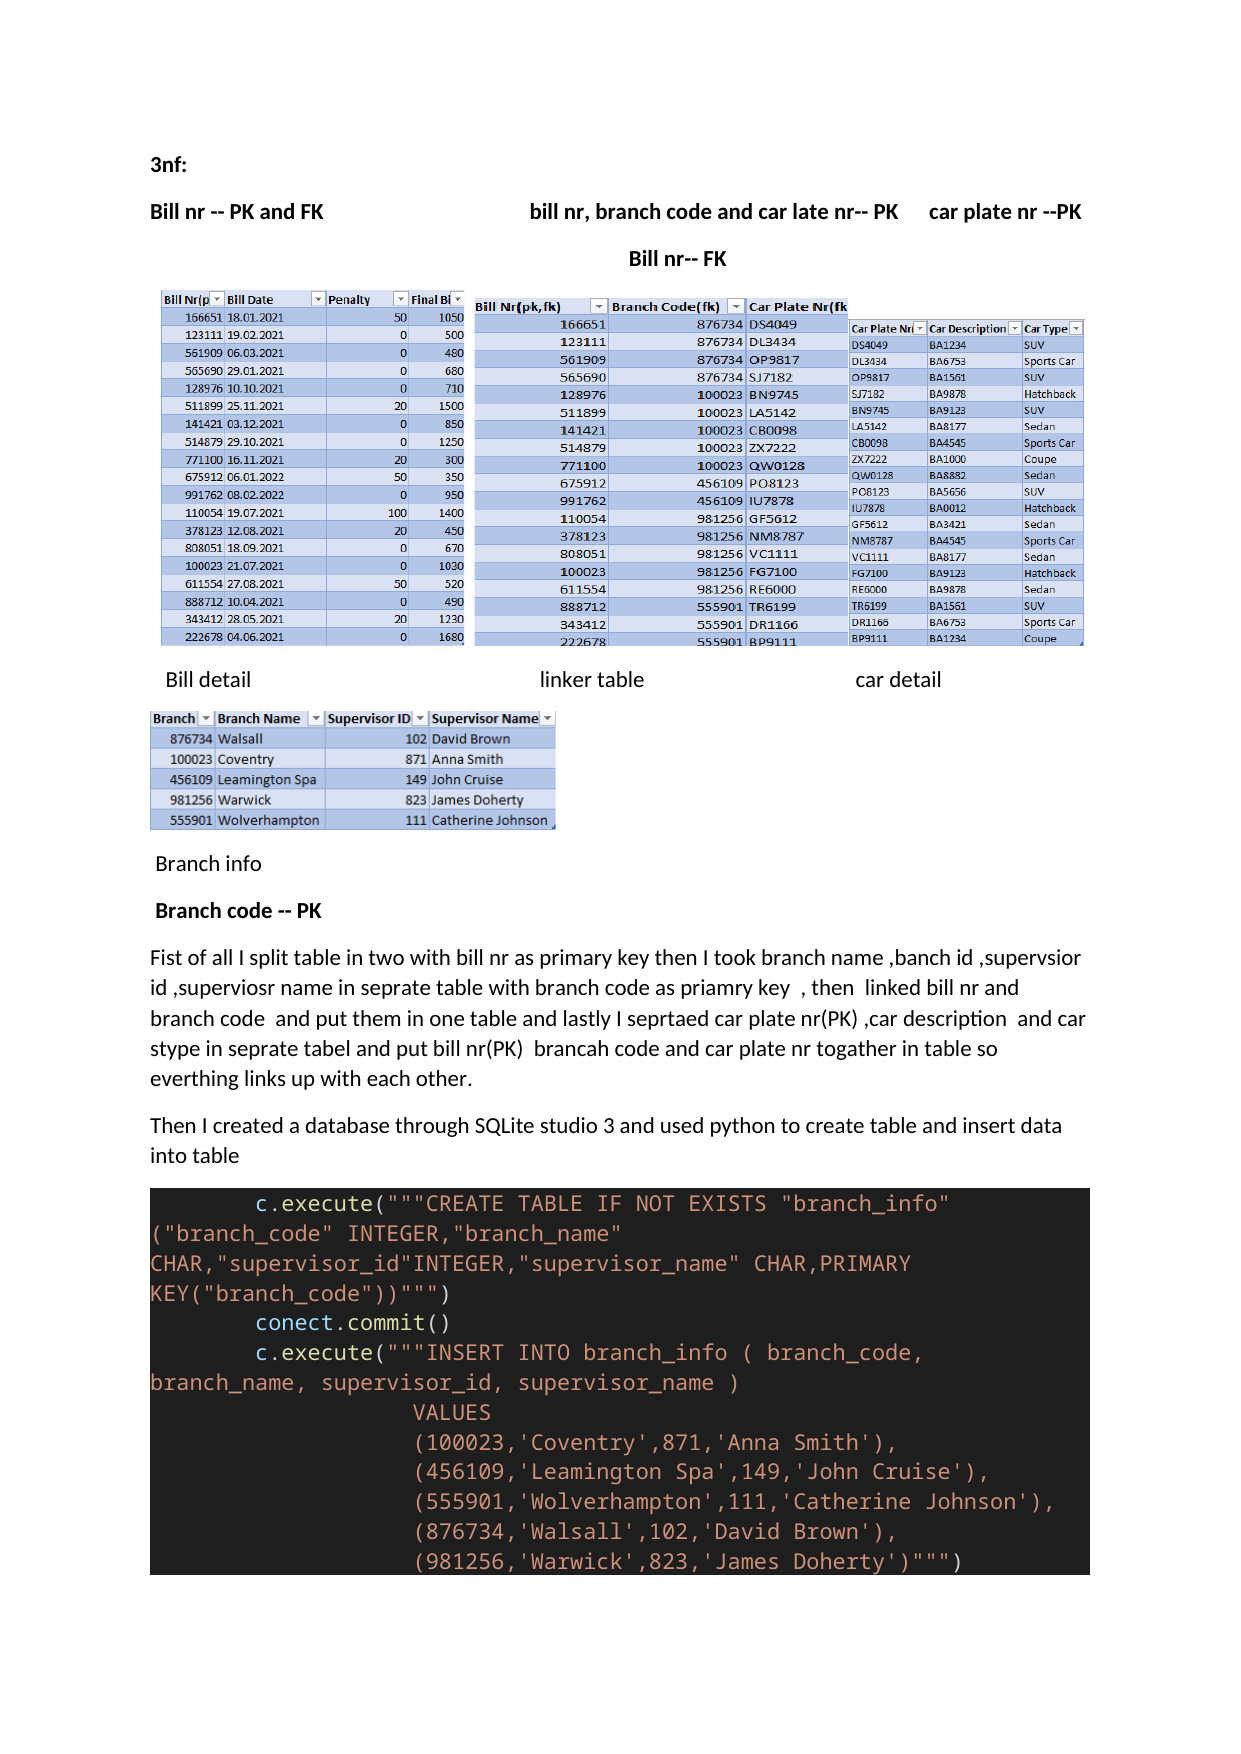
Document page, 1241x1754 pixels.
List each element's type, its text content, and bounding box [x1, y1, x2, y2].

text c.execute("""CREATE TABLE IF NOT EXISTS "branch_info" ("branch_code" INTEGER,"branch_name" CHAR,"supervisor_id"INTEGER,"supervisor_name" CHAR,PRIMARY KEY("branch_code"))""") [150, 1188, 1090, 1307]
text Fist of all I split table in two with bill nr as primary key then I took branch name ,banch id ,supervsior id ,superviosr name in seprate table with branch code as priamry key , then linked bill nr and branch code and put them in one table and lastly I seprtaed car plate nr(PK) ,car description and car stype in seprate tabel and put bill nr(PK) brancah code and car plate nr togather in table so everthing links up with each other. [150, 943, 1090, 1092]
text Then I created a database through SQLite studio 3 and used python to create table and insert data into table [150, 1111, 1090, 1169]
text 3nf: [150, 150, 1090, 178]
text (555901,'Wolverhampton',111,'Catherine Johnson'), [150, 1486, 1090, 1516]
picture [474, 298, 1086, 646]
text Bill nr -- PK and FK bill nr, branch code and car late nr-- PK car plate nr --PK [150, 197, 1090, 225]
text Branch code -- PK [150, 896, 1090, 924]
text Bill detail linker table car detail [150, 665, 1090, 693]
text Bill nr-- FK [150, 244, 1090, 272]
text (456109,'Leamington Spa',149,'John Cruise'), [150, 1456, 1090, 1486]
picture [160, 290, 465, 646]
text conect.commit() [150, 1307, 1090, 1337]
text c.execute("""INSERT INTO branch_info ( branch_code, branch_name, supervisor_id, supervisor_name ) [150, 1337, 1090, 1397]
text (876734,'Walsall',102,'David Brown'), [150, 1516, 1090, 1546]
text Branch info [150, 849, 1090, 878]
picture [150, 711, 556, 831]
text VALUES [150, 1397, 1090, 1426]
text (100023,'Coventry',871,'Anna Smith'), [150, 1426, 1090, 1456]
text (981256,'Warwick',823,'James Doherty')""") [150, 1546, 1090, 1575]
